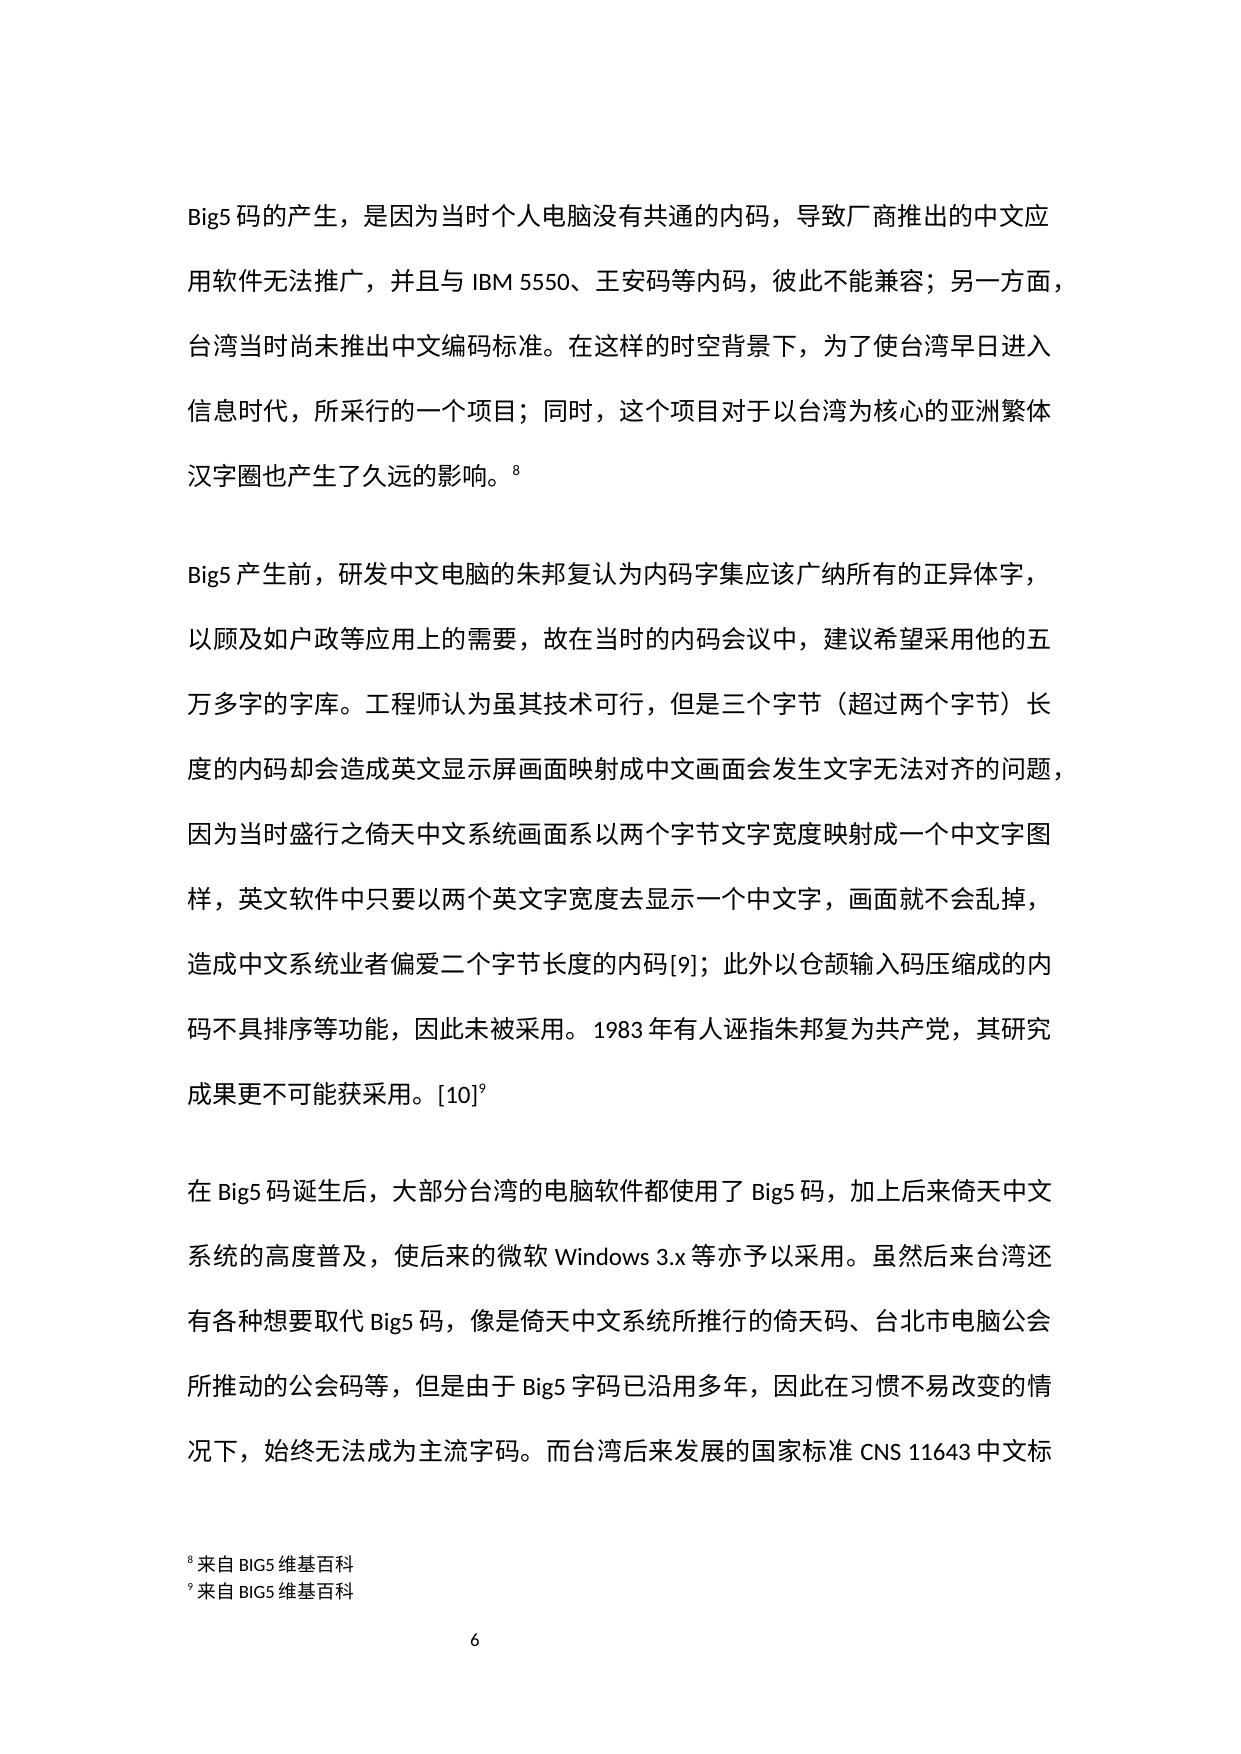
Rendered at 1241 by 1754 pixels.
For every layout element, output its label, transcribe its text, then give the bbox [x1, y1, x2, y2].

text Big5码的产生，是因为当时个人电脑没有共通的内码，导致厂商推出的中文应用软件无法推广，并且与IBM 5550、王安码等内码，彼此不能兼容；另一方面，台湾当时尚未推出中文编码标准。在这样的时空背景下，为了使台湾早日进入信息时代，所采行的一个项目；同时，这个项目对于以台湾为核心的亚洲繁体汉字圈也产生了久远的影响。 [187, 182, 1053, 507]
text Big5产生前，研发中文电脑的朱邦复认为内码字集应该广纳所有的正异体字，以顾及如户政等应用上的需要，故在当时的内码会议中，建议希望采用他的五万多字的字库。工程师认为虽其技术可行，但是三个字节（超过两个字节）长度的内码却会造成英文显示屏画面映射成中文画面会发生文字无法对齐的问题，因为当时盛行之倚天中文系统画面系以两个字节文字宽度映射成一个中文字图样，英文软件中只要以两个英文字宽度去显示一个中文字，画面就不会乱掉，造成中文系统业者偏爱二个字节长度的内码[9]；此外以仓颉输入码压缩成的内码不具排序等功能，因此未被采用。1983年有人诬指朱邦复为共产党，其研究成果更不可能获采用。[10] [187, 540, 1053, 1125]
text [187, 1157, 1053, 1482]
